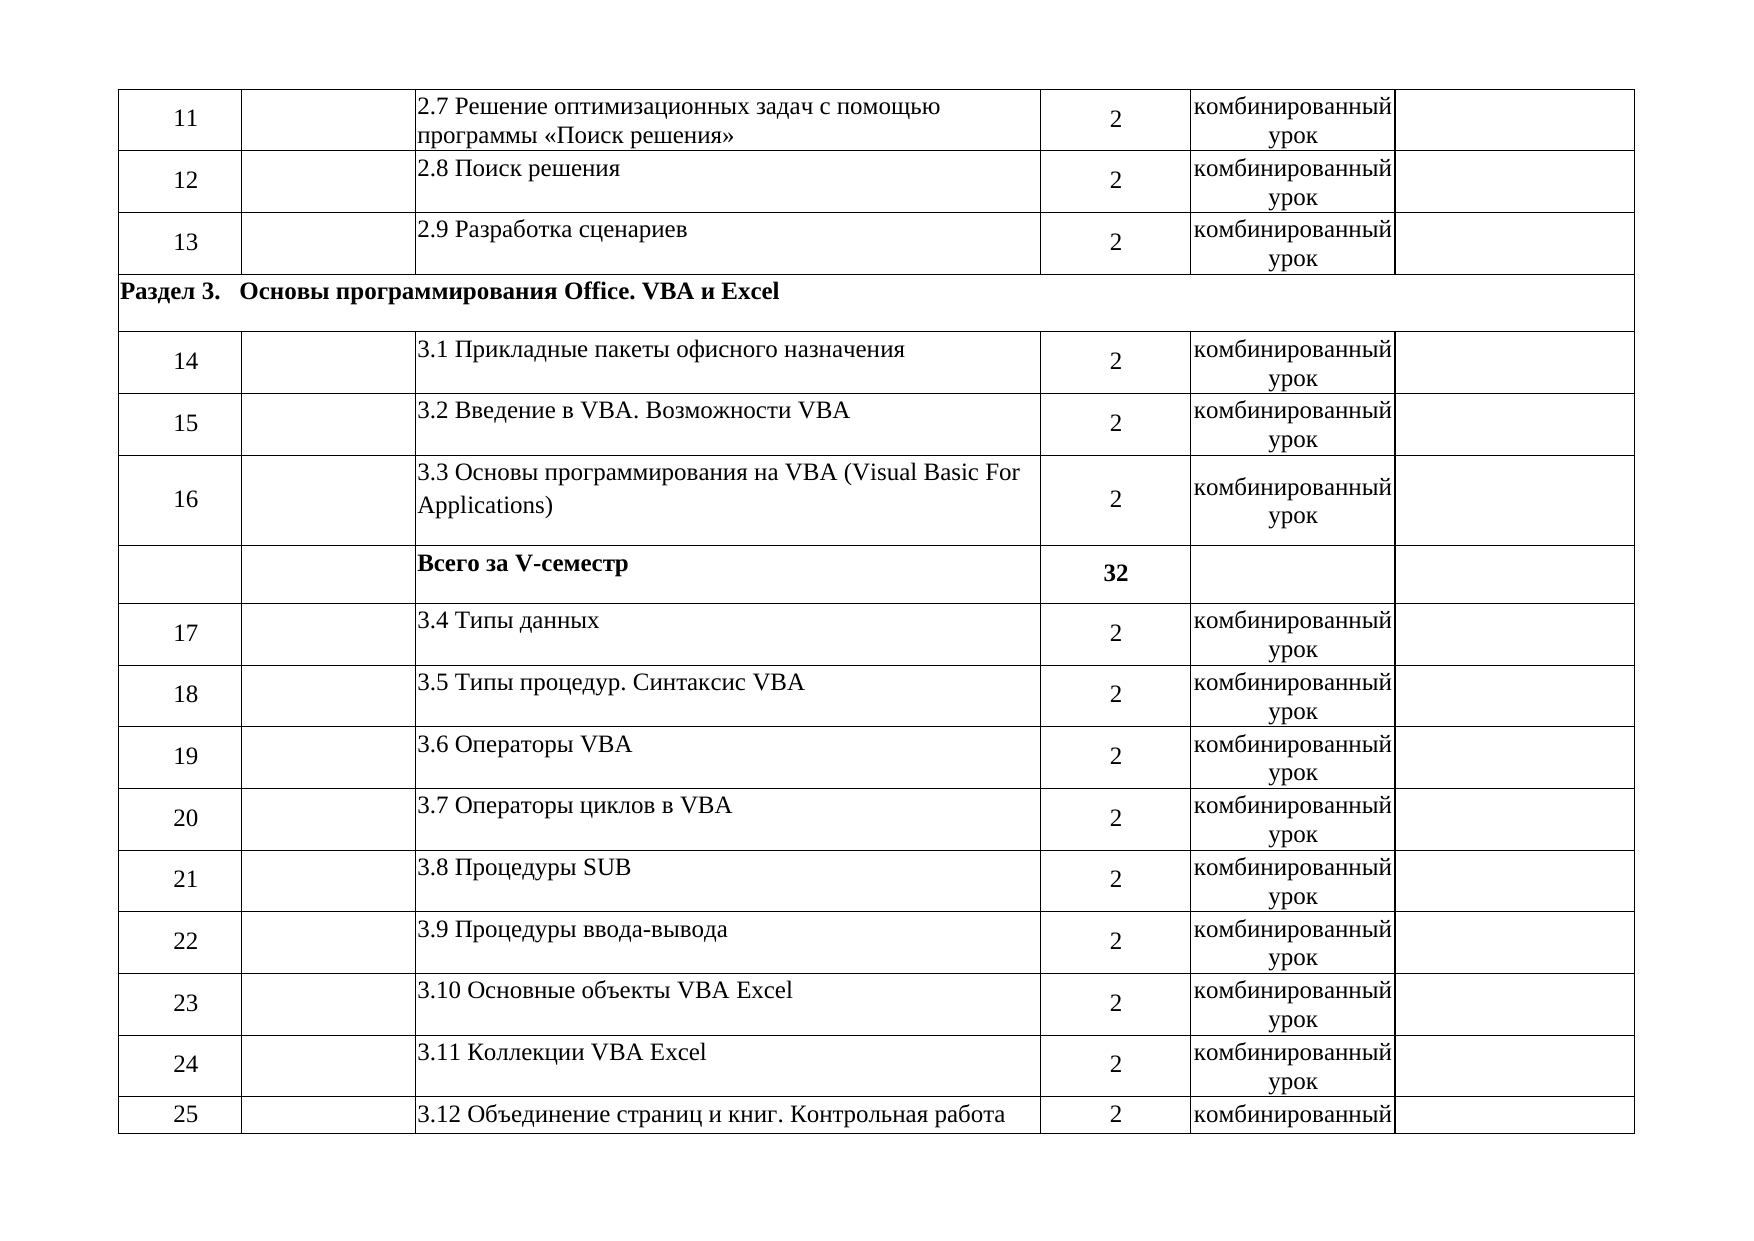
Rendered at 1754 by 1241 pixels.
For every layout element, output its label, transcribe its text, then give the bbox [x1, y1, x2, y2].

table_cell [119, 456, 241, 545]
table_cell 3.4 Типы данных [416, 604, 1040, 664]
table_cell [119, 213, 241, 274]
table_cell [1396, 213, 1634, 274]
table_cell 3.9 Процедуры ввода-вывода [416, 912, 1040, 973]
table_cell [1396, 604, 1634, 664]
table_cell комбинированный урок [1191, 851, 1394, 911]
table_cell 3.1 Прикладные пакеты офисного назначения [416, 332, 1040, 393]
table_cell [1191, 90, 1394, 150]
table_cell [1396, 789, 1634, 849]
table_cell комбинированный урок [1191, 974, 1394, 1034]
table_cell [1396, 546, 1634, 603]
table_cell [119, 912, 241, 973]
table_cell [242, 332, 415, 393]
table_cell 3.5 Типы процедур. Синтаксис VBA [416, 666, 1040, 726]
table_cell 2 [1041, 666, 1190, 726]
table_cell [242, 604, 415, 664]
table_cell 2 [1041, 1036, 1190, 1096]
table_cell 2.8 Поиск решения [416, 151, 1040, 212]
table_cell [119, 546, 241, 603]
table_cell 3.7 Операторы циклов в VBA [416, 789, 1040, 849]
table_cell 3.8 Процедуры SUB [416, 851, 1040, 911]
table_cell 2.9 Разработка сценариев [416, 213, 1040, 274]
table_cell [119, 332, 241, 393]
table_cell комбинированный урок [1191, 1036, 1394, 1096]
table_cell [119, 151, 241, 212]
table_cell 3.3 Основы программирования на VBA (Visual Basic For Applications) [416, 456, 1040, 545]
table_cell [242, 974, 415, 1034]
table_cell 2 [1041, 456, 1190, 545]
table_cell 2 [1041, 604, 1190, 664]
table_cell комбинированный урок [1191, 666, 1394, 726]
table_cell комбинированный урок [1191, 604, 1394, 664]
table_cell 2 [1041, 332, 1190, 393]
table_cell 2 [1041, 151, 1190, 212]
table_cell [1396, 90, 1634, 150]
table_cell [1396, 912, 1634, 973]
table_cell 2 [1041, 789, 1190, 849]
table_cell [242, 851, 415, 911]
table_cell [242, 912, 415, 973]
table_cell [119, 666, 241, 726]
table_cell 2 [1041, 90, 1190, 150]
table_cell 2.7 Решение оптимизационных задач с помощью программы «Поиск решения» [416, 90, 1040, 150]
table_cell комбинированный урок [1191, 456, 1394, 545]
table_cell комбинированный урок [1191, 912, 1394, 973]
table_cell [119, 604, 241, 664]
table_cell [119, 974, 241, 1034]
table_cell [1396, 456, 1634, 545]
table_cell [1396, 394, 1634, 454]
table_cell Раздел 3. Основы программирования Office. VBA и Excel [119, 275, 1634, 331]
table_cell [1396, 666, 1634, 726]
table_cell [242, 727, 415, 788]
table_cell [242, 394, 415, 454]
table_cell [242, 1097, 415, 1133]
table_cell 3.2 Введение в VBA. Возможности VBA [416, 394, 1040, 454]
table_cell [416, 1097, 1040, 1133]
table_cell [1396, 974, 1634, 1034]
table_cell [242, 90, 415, 150]
table_cell [242, 546, 415, 603]
table_cell 2 [1041, 727, 1190, 788]
table_cell [119, 851, 241, 911]
table_cell [242, 151, 415, 212]
table_cell 2 [1041, 851, 1190, 911]
table_cell [119, 1036, 241, 1096]
table_cell [1191, 546, 1394, 603]
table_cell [1191, 1097, 1394, 1133]
table_cell [242, 1036, 415, 1096]
table_cell 2 [1041, 1097, 1190, 1133]
table_cell комбинированный урок [1191, 332, 1394, 393]
table_cell [119, 789, 241, 849]
table_cell комбинированный урок [1191, 394, 1394, 454]
table_cell [1396, 1036, 1634, 1096]
table_cell 2 [1041, 394, 1190, 454]
table_cell [242, 789, 415, 849]
table_cell комбинированный урок [1191, 151, 1394, 212]
table_cell 2 [1041, 912, 1190, 973]
table_cell комбинированный урок [1191, 789, 1394, 849]
table_cell Всего за V-семестр [416, 546, 1040, 603]
table_cell [1396, 851, 1634, 911]
table_cell [1396, 1097, 1634, 1133]
table_cell [119, 90, 241, 150]
table_cell 3.6 Операторы VBA [416, 727, 1040, 788]
table_cell [1396, 727, 1634, 788]
table_cell [119, 1097, 241, 1133]
table_cell 2 [1041, 974, 1190, 1034]
table_cell [1396, 332, 1634, 393]
table_cell 3.10 Основные объекты VBA Excel [416, 974, 1040, 1034]
table_cell комбинированный урок [1191, 727, 1394, 788]
table_cell 3.11 Коллекции VBA Excel [416, 1036, 1040, 1096]
table_cell [1396, 151, 1634, 212]
table_cell комбинированный урок [1191, 213, 1394, 274]
table_cell [119, 394, 241, 454]
table_cell [242, 456, 415, 545]
table_cell [119, 727, 241, 788]
table_cell [242, 666, 415, 726]
table_cell [242, 213, 415, 274]
table_cell 32 [1041, 546, 1190, 603]
table_cell 2 [1041, 213, 1190, 274]
